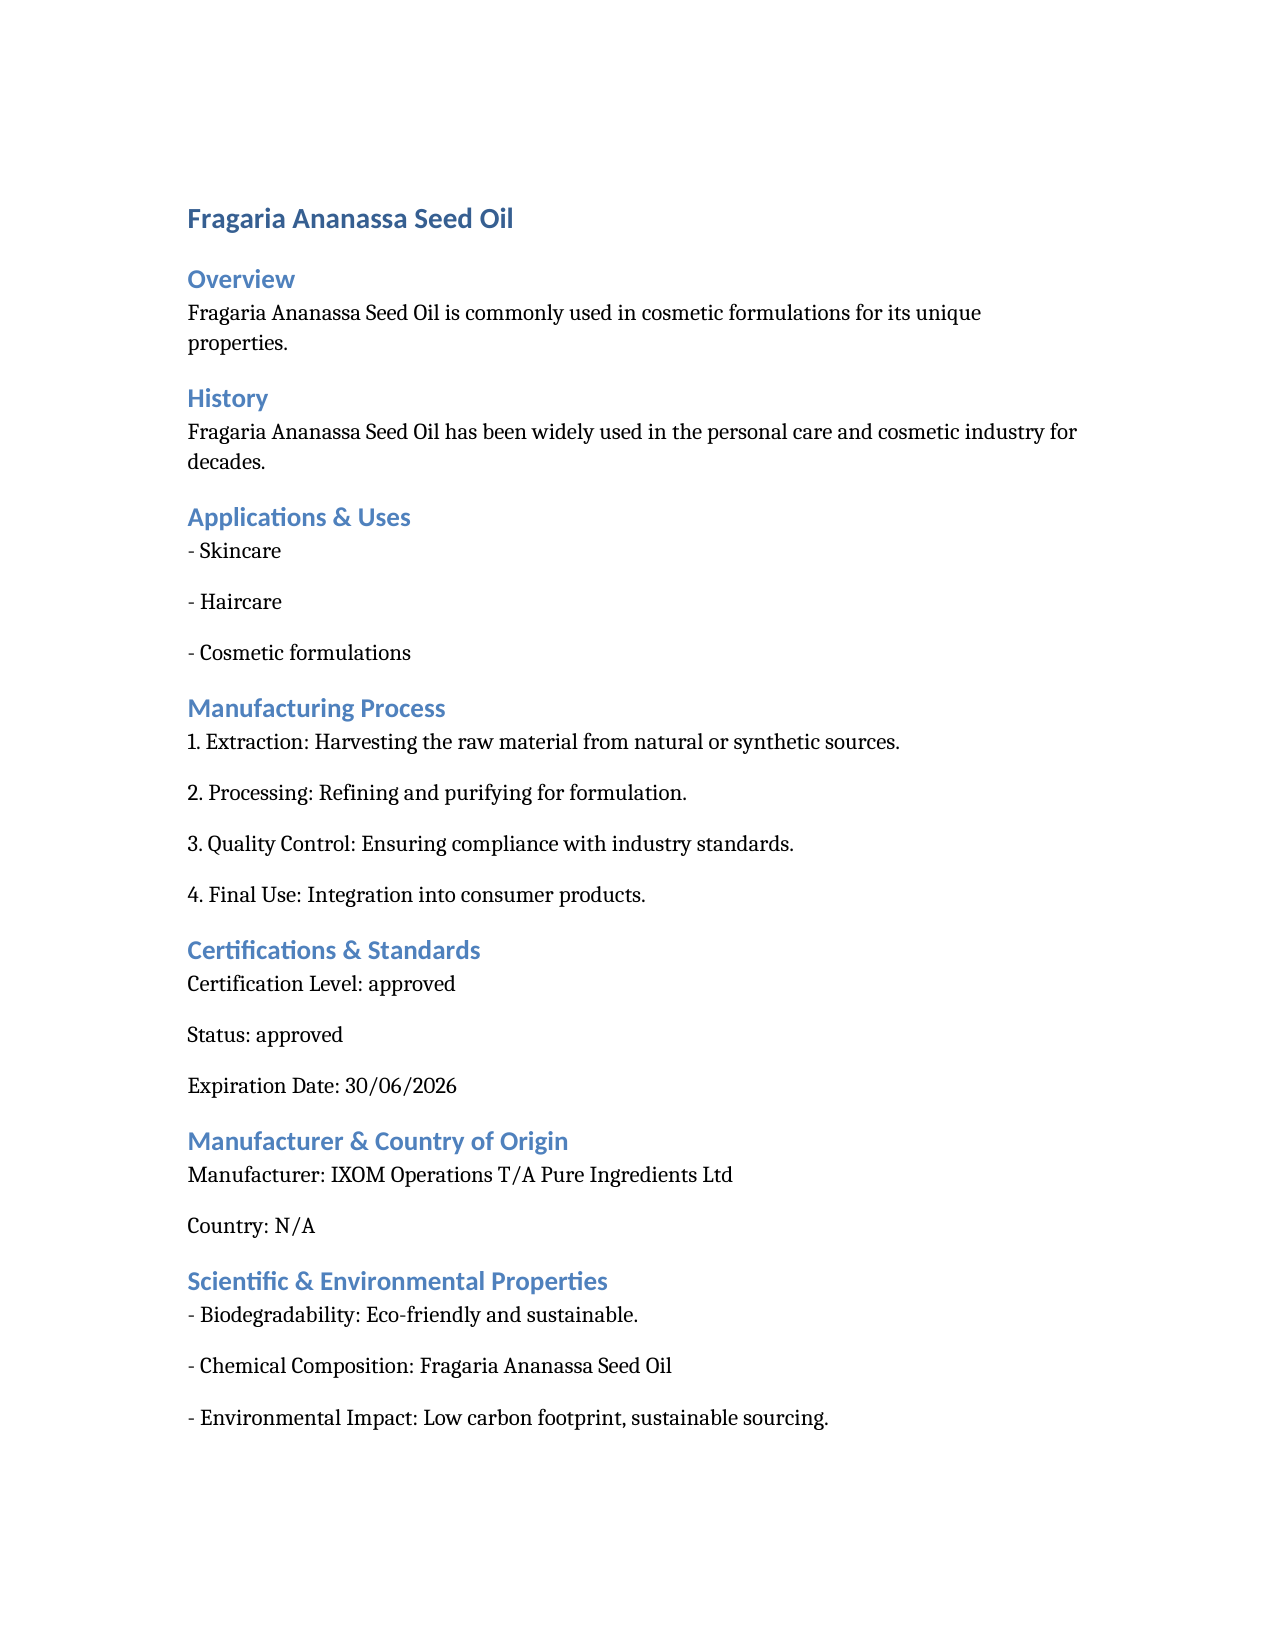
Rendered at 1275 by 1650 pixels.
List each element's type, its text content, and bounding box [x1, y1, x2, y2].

text 4. Final Use: Integration into consumer products. [187, 882, 1087, 908]
text Expiration Date: 30/06/2026 [187, 1073, 1087, 1099]
subtitle Scientific & Environmental Properties [187, 1264, 1087, 1297]
text - Environmental Impact: Low carbon footprint, sustainable sourcing. [187, 1404, 1087, 1431]
text - Biodegradability: Eco-friendly and sustainable. [187, 1302, 1087, 1328]
text Fragaria Ananassa Seed Oil has been widely used in the personal care and cosmetic industry for decades. [187, 419, 1087, 475]
text Manufacturer: IXOM Operations T/A Pure Ingredients Ltd [187, 1162, 1087, 1188]
subtitle Manufacturer & Country of Origin [187, 1124, 1087, 1157]
text Status: approved [187, 1022, 1087, 1048]
text Fragaria Ananassa Seed Oil is commonly used in cosmetic formulations for its unique properties. [187, 300, 1087, 356]
text - Haircare [187, 589, 1087, 615]
text 3. Quality Control: Ensuring compliance with industry standards. [187, 831, 1087, 857]
subtitle Manufacturing Process [187, 691, 1087, 724]
subtitle Fragaria Ananassa Seed Oil [187, 200, 1087, 236]
text - Cosmetic formulations [187, 640, 1087, 666]
text 1. Extraction: Harvesting the raw material from natural or synthetic sources. [187, 729, 1087, 755]
subtitle Overview [187, 262, 1087, 295]
text - Chemical Composition: Fragaria Ananassa Seed Oil [187, 1353, 1087, 1379]
text Country: N/A [187, 1213, 1087, 1239]
subtitle Certifications & Standards [187, 933, 1087, 966]
text 2. Processing: Refining and purifying for formulation. [187, 780, 1087, 806]
text - Skincare [187, 538, 1087, 564]
subtitle Applications & Uses [187, 500, 1087, 533]
subtitle History [187, 381, 1087, 414]
text Certification Level: approved [187, 971, 1087, 997]
